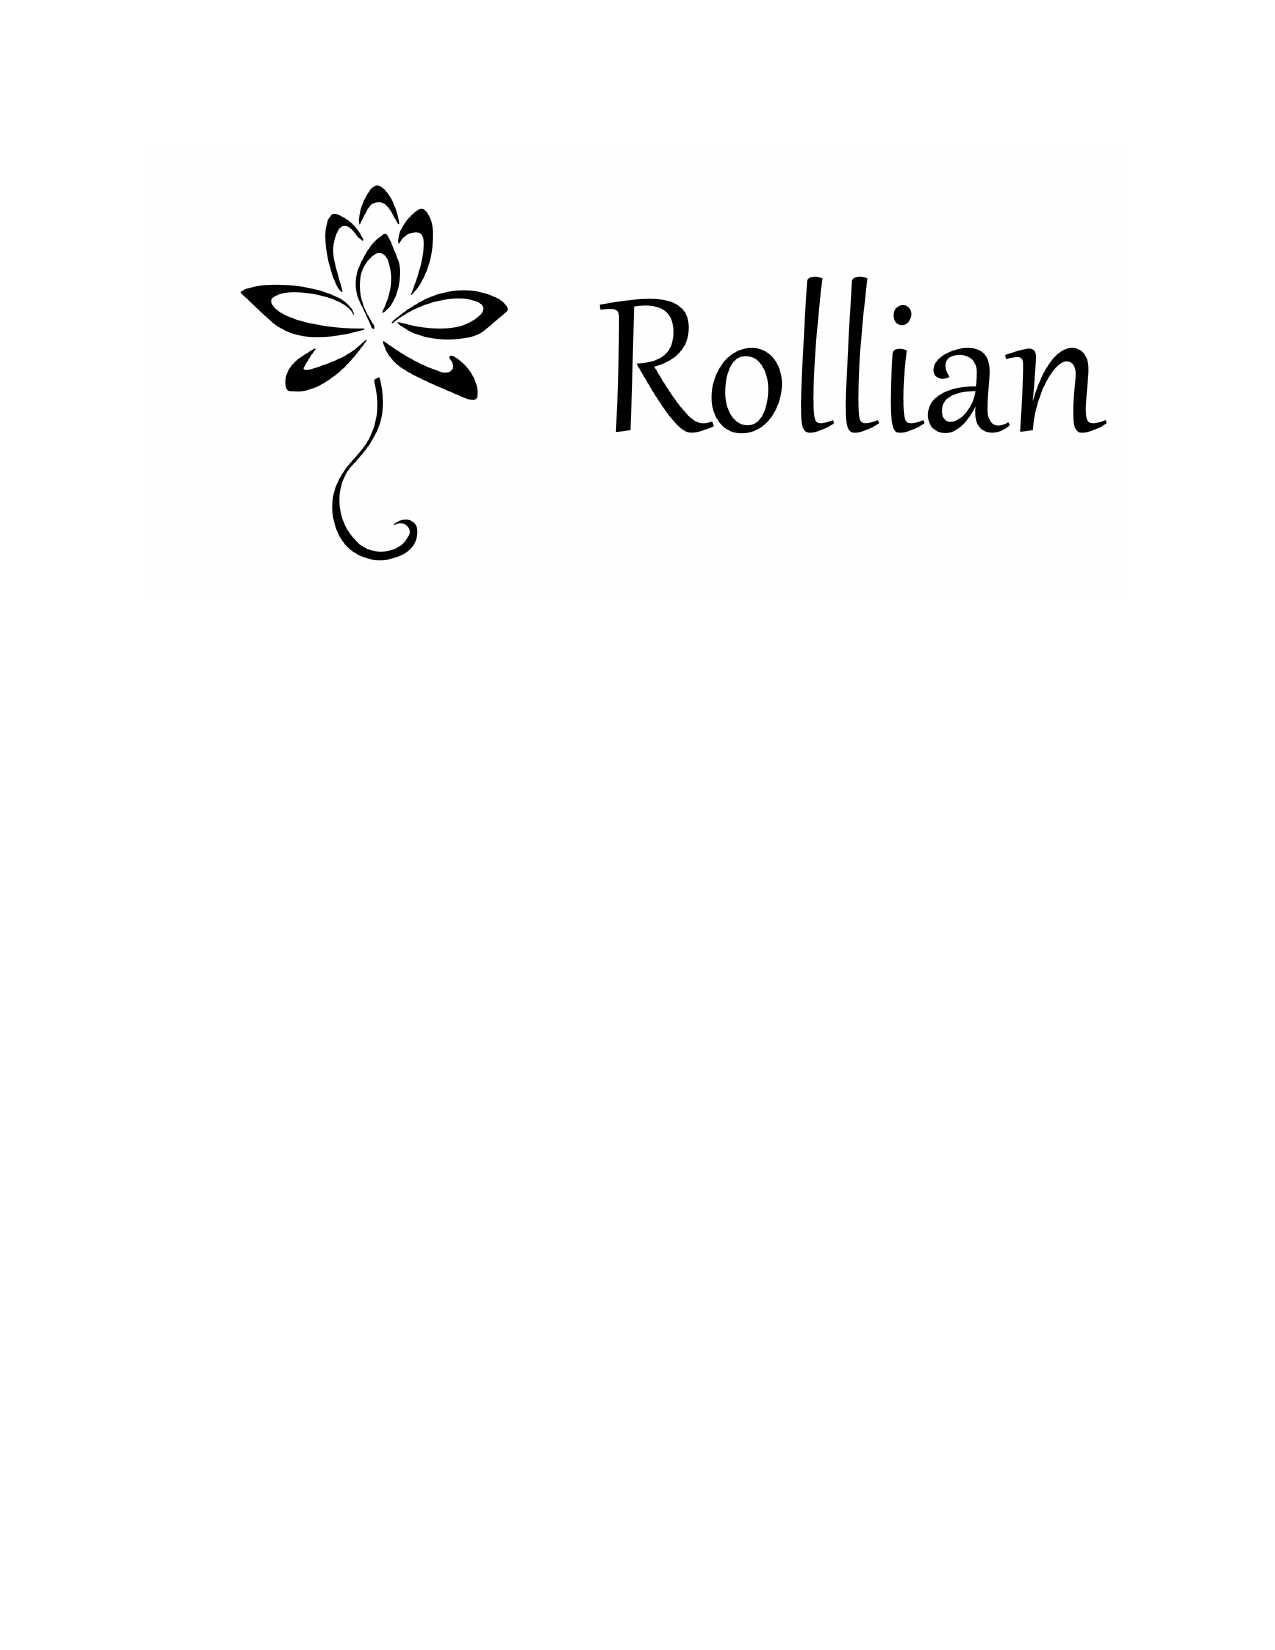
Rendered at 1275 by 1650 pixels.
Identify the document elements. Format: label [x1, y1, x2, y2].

picture [150, 149, 1126, 596]
